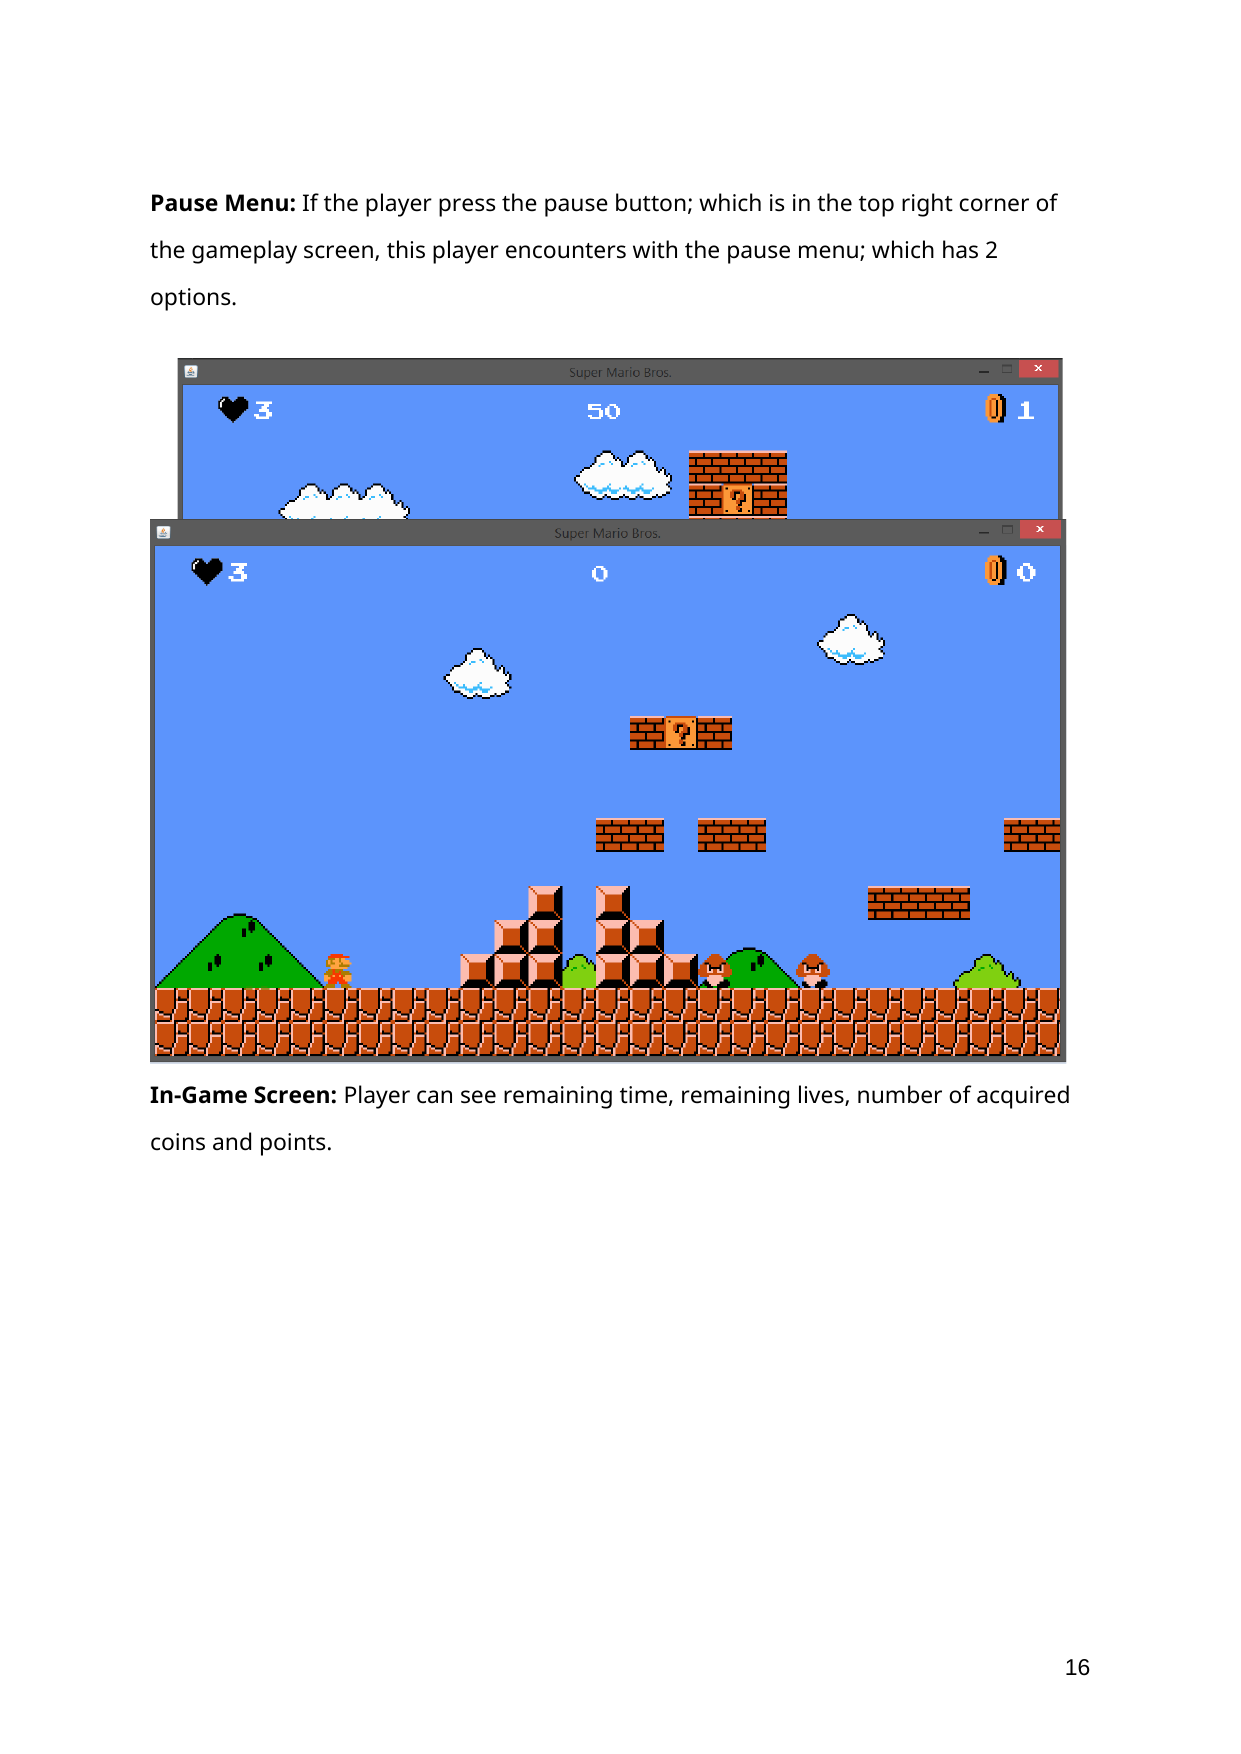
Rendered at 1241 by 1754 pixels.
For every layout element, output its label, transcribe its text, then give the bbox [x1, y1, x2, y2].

picture [150, 358, 1067, 1064]
text Pause Menu: If the player press the pause button; which is in the top right corner of the gameplay screen, this player encounters with the pause menu; which has 2 options. [150, 187, 1090, 312]
